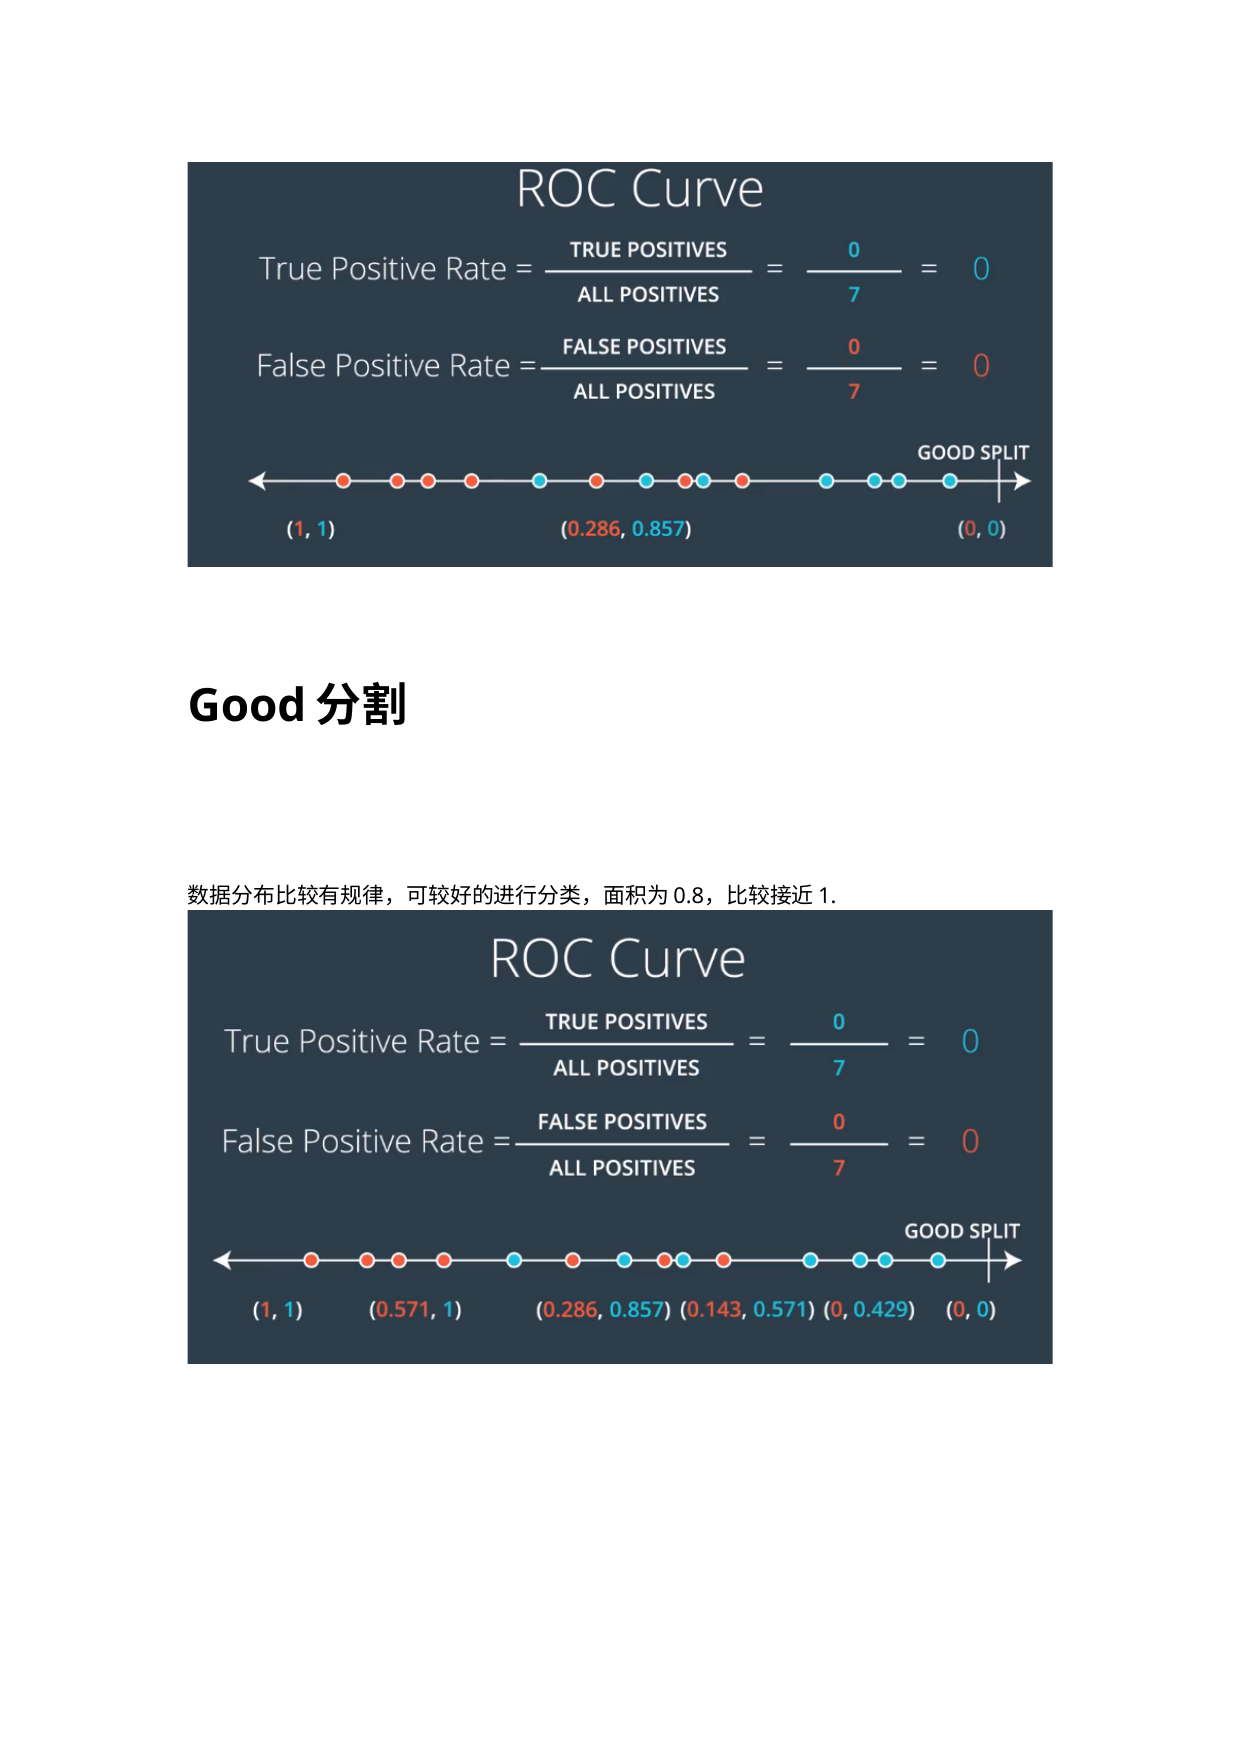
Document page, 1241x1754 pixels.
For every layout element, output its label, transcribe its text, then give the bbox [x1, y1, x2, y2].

picture [187, 162, 1053, 567]
text 数据分布比较有规律，可较好的进行分类，面积为0.8，比较接近1. [187, 878, 1053, 910]
subtitle Good分割 [187, 652, 1053, 750]
picture [187, 910, 1053, 1364]
